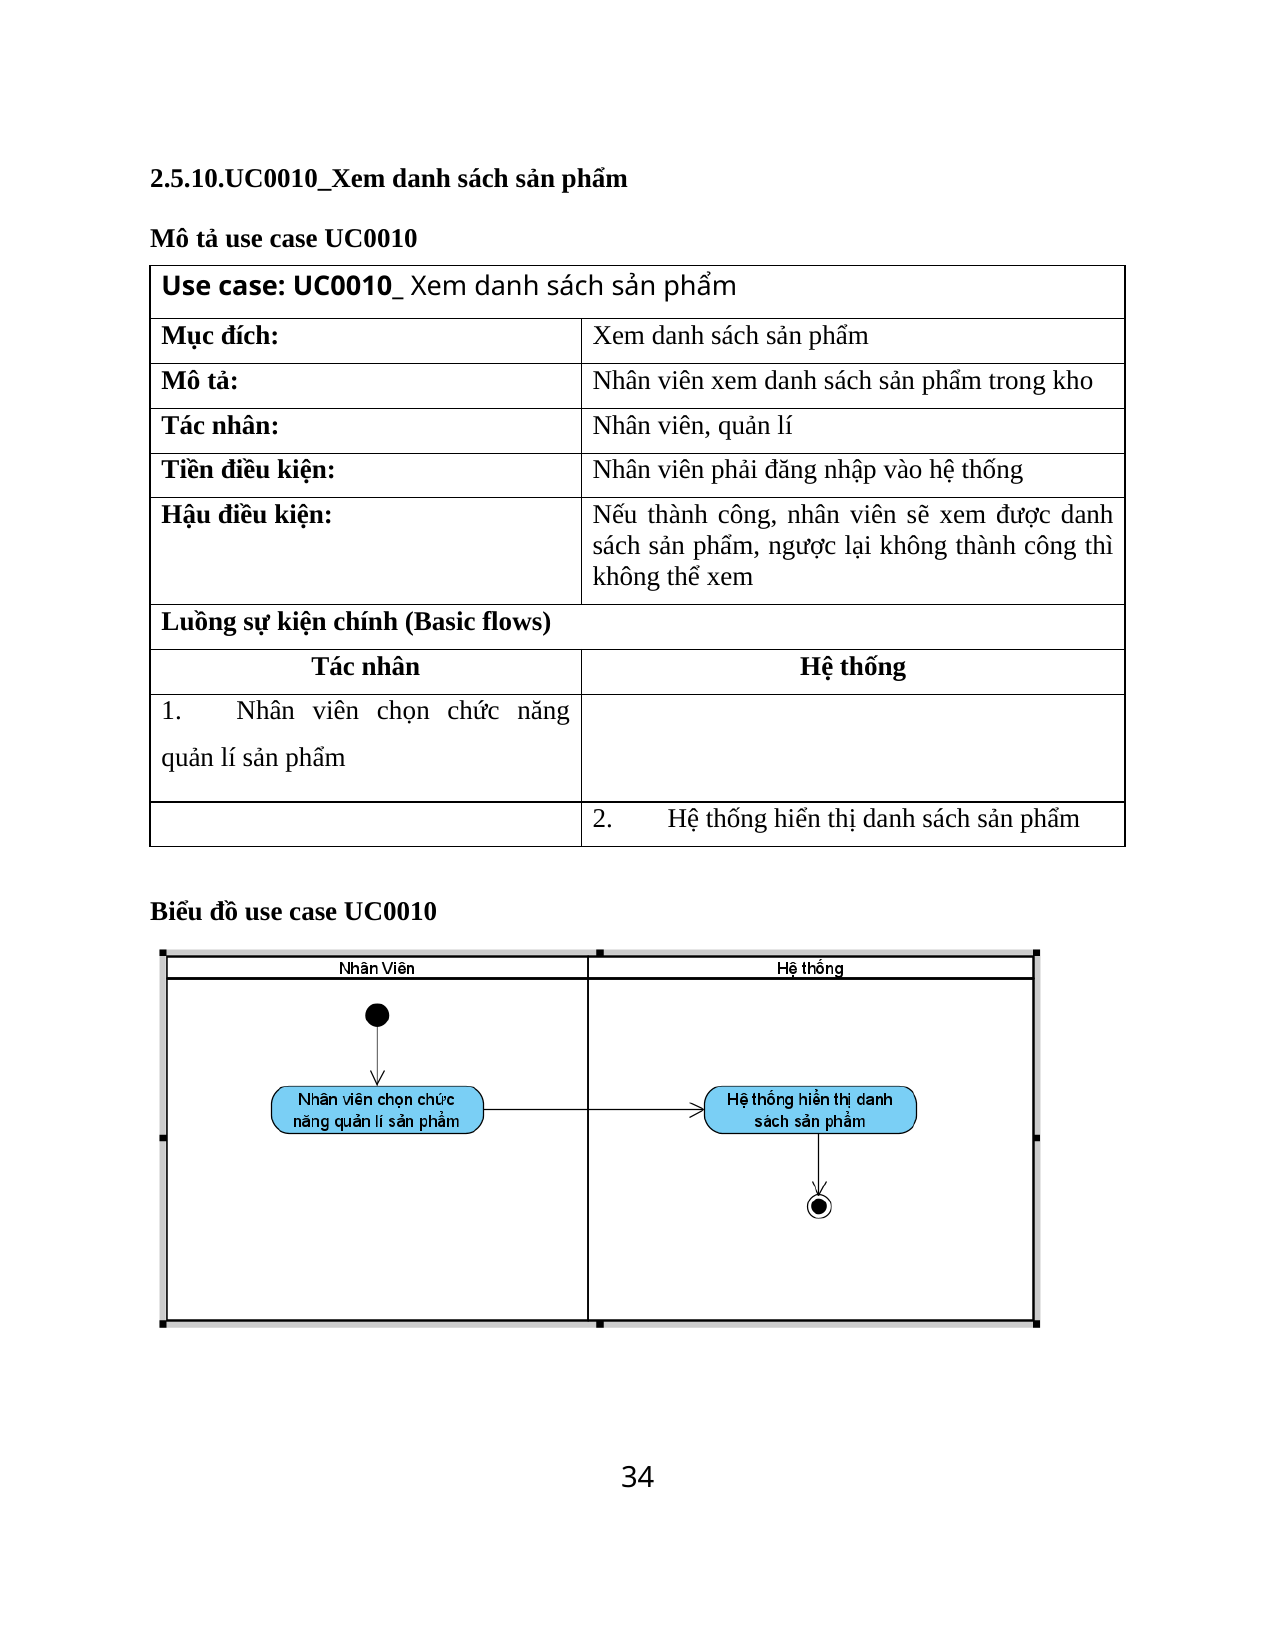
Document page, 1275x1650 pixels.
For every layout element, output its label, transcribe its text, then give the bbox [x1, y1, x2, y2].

table_cell Nếu thành công, nhân viên sẽ xem được danh sách sản phẩm, ngược lại không thành công thì không thể xem [582, 498, 1124, 604]
table_cell Nhân viên xem danh sách sản phẩm trong kho [582, 364, 1124, 408]
table_cell Tiền điều kiện: [151, 454, 581, 497]
table_cell Mô tả: [151, 364, 581, 408]
picture [150, 938, 1043, 1334]
table_cell Hệ thống [582, 650, 1124, 693]
table_cell Hệ thống hiển thị danh sách sản phẩm [582, 803, 1124, 846]
table_cell Nhân viên chọn chức năng quản lí sản phẩm [151, 695, 581, 801]
table_cell [151, 803, 581, 846]
table_cell Luồng sự kiện chính (Basic flows) [151, 605, 581, 649]
table_cell Nhân viên phải đăng nhập vào hệ thống [582, 454, 1124, 497]
table_cell Tác nhân: [151, 409, 581, 452]
table_cell [582, 695, 1124, 801]
subtitle Biểu đồ use case UC0010 [150, 895, 1125, 926]
table_cell Nhân viên, quản lí [582, 409, 1124, 452]
table_cell Mục đích: [151, 319, 581, 363]
table_cell [581, 605, 1124, 649]
table_cell Tác nhân [151, 650, 581, 693]
subtitle 2.5.10.UC0010_Xem danh sách sản phẩm [150, 162, 1125, 194]
table_cell Hậu điều kiện: [151, 498, 581, 604]
table_cell Xem danh sách sản phẩm [582, 319, 1124, 363]
subtitle Mô tả use case UC0010 [150, 222, 1125, 253]
table_header Use case: UC0010_ Xem danh sách sản phẩm [151, 266, 1124, 318]
